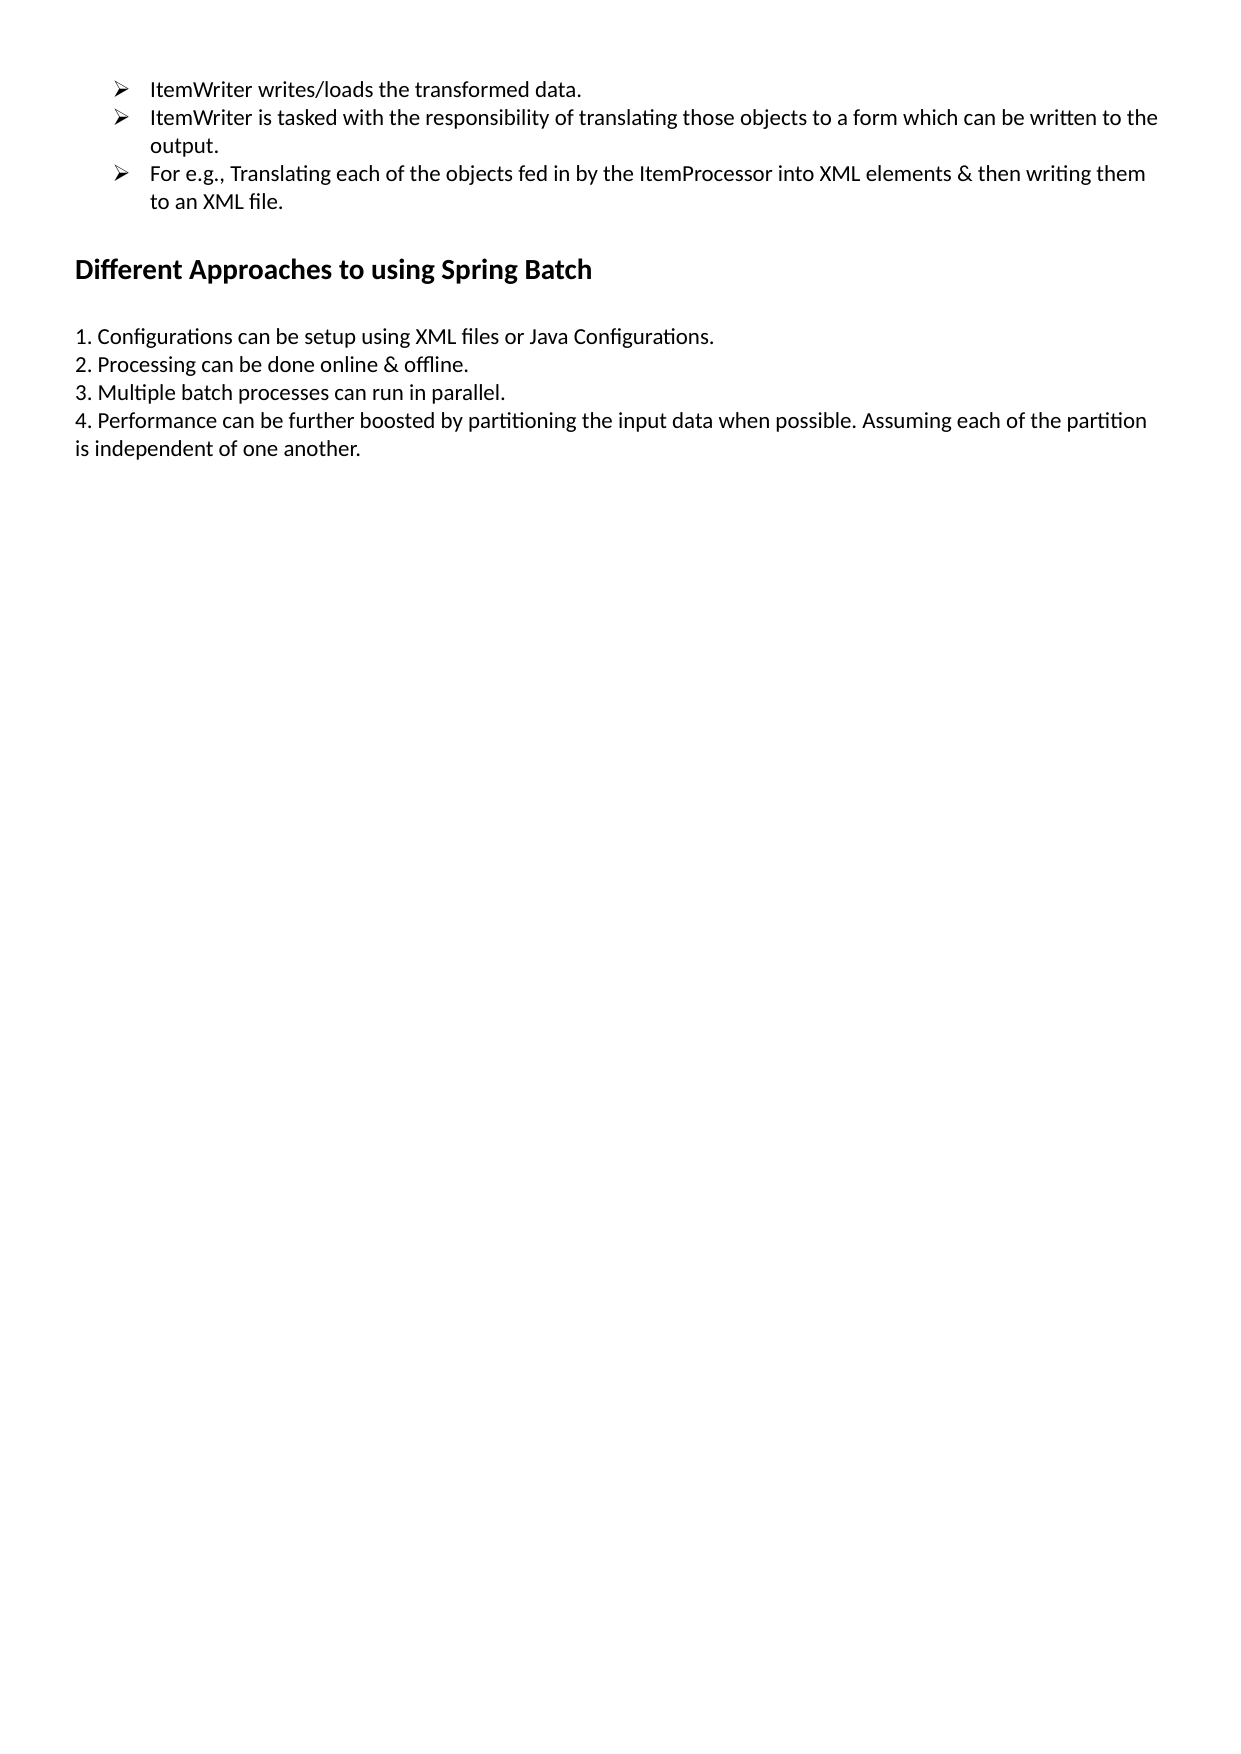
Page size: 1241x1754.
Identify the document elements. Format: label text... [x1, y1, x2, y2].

list ItemWriter is tasked with the responsibility of translating those objects to a form which can be written to the output. [112, 103, 1165, 159]
text 2. Processing can be done online & offline. [75, 350, 1165, 378]
text 3. Multiple batch processes can run in parallel. [75, 378, 1165, 406]
text 4. Performance can be further boosted by partitioning the input data when possible. Assuming each of the partition is independent of one another. [75, 406, 1165, 462]
list For e.g., Translating each of the objects fed in by the ItemProcessor into XML elements & then writing them to an XML file. [112, 159, 1165, 215]
text 1. Configurations can be setup using XML files or Java Configurations. [75, 322, 1165, 350]
list ItemWriter writes/loads the transformed data. [112, 75, 1165, 103]
text Different Approaches to using Spring Batch [75, 251, 1165, 286]
